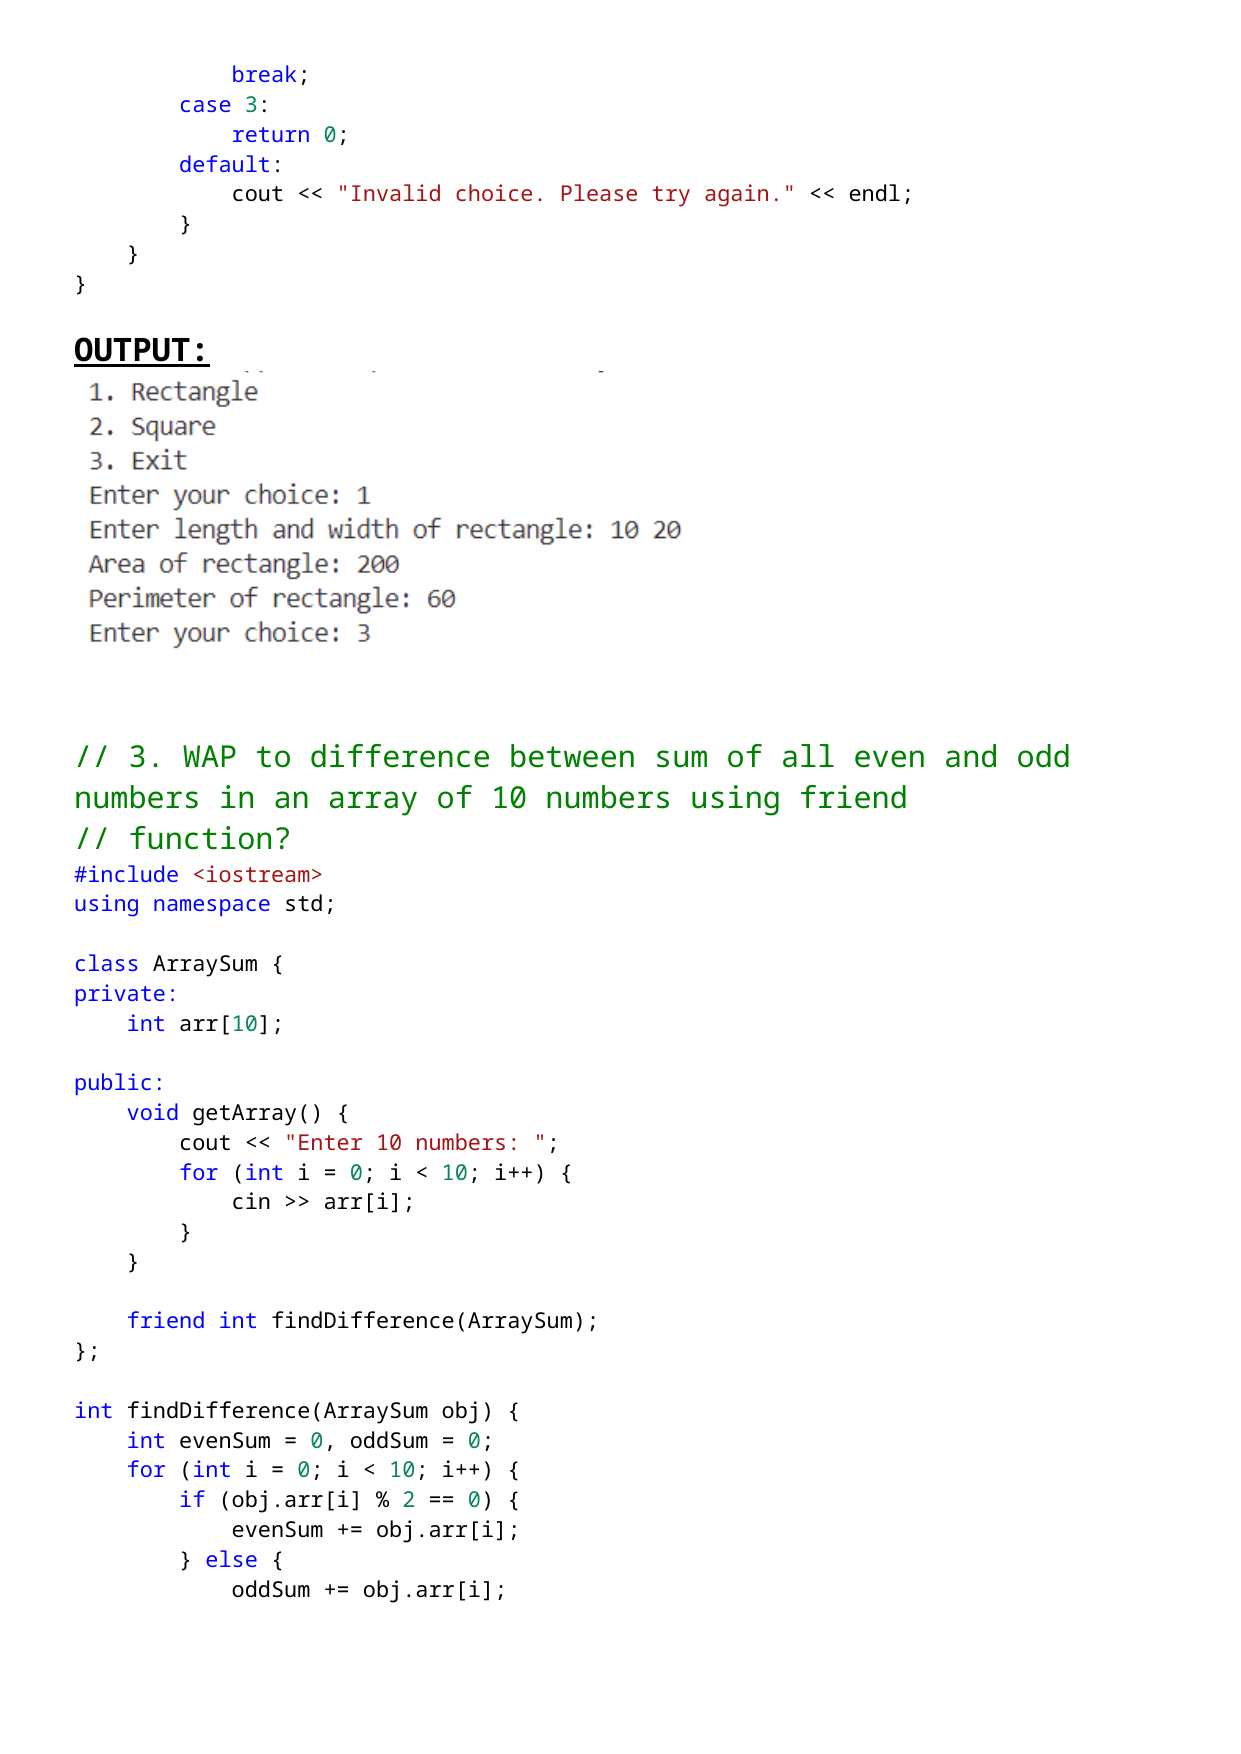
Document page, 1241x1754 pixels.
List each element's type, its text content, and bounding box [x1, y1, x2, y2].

text friend int findDifference(ArraySum); [74, 1305, 1167, 1335]
text evenSum += obj.arr[i]; [74, 1514, 1167, 1544]
text } [74, 1246, 1167, 1276]
text }; [74, 1335, 1167, 1365]
text // function? [74, 817, 1167, 858]
text } else { [74, 1544, 1167, 1573]
text int arr[10]; [74, 1007, 1167, 1037]
text cout << "Invalid choice. Please try again." << endl; [74, 178, 1167, 208]
text using namespace std; [74, 888, 1167, 918]
text } [74, 268, 1167, 297]
text for (int i = 0; i < 10; i++) { [74, 1156, 1167, 1186]
text private: [74, 978, 1167, 1007]
text void getArray() { [74, 1097, 1167, 1127]
text OUTPUT: [74, 327, 1167, 371]
picture [73, 371, 693, 656]
text cin >> arr[i]; [74, 1186, 1167, 1216]
text break; [74, 59, 1167, 89]
text return 0; [74, 119, 1167, 148]
text case 3: [74, 89, 1167, 119]
text default: [74, 148, 1167, 178]
text int evenSum = 0, oddSum = 0; [74, 1424, 1167, 1454]
text for (int i = 0; i < 10; i++) { [74, 1454, 1167, 1484]
text class ArraySum { [74, 948, 1167, 978]
text // 3. WAP to difference between sum of all even and odd numbers in an array of 10 numbers using friend [74, 735, 1167, 817]
text int findDifference(ArraySum obj) { [74, 1395, 1167, 1424]
text } [74, 208, 1167, 238]
text if (obj.arr[i] % 2 == 0) { [74, 1484, 1167, 1514]
text oddSum += obj.arr[i]; [74, 1573, 1167, 1603]
text cout << "Enter 10 numbers: "; [74, 1127, 1167, 1156]
text public: [74, 1067, 1167, 1097]
text } [74, 1216, 1167, 1246]
text } [74, 238, 1167, 268]
text #include <iostream> [74, 858, 1167, 888]
